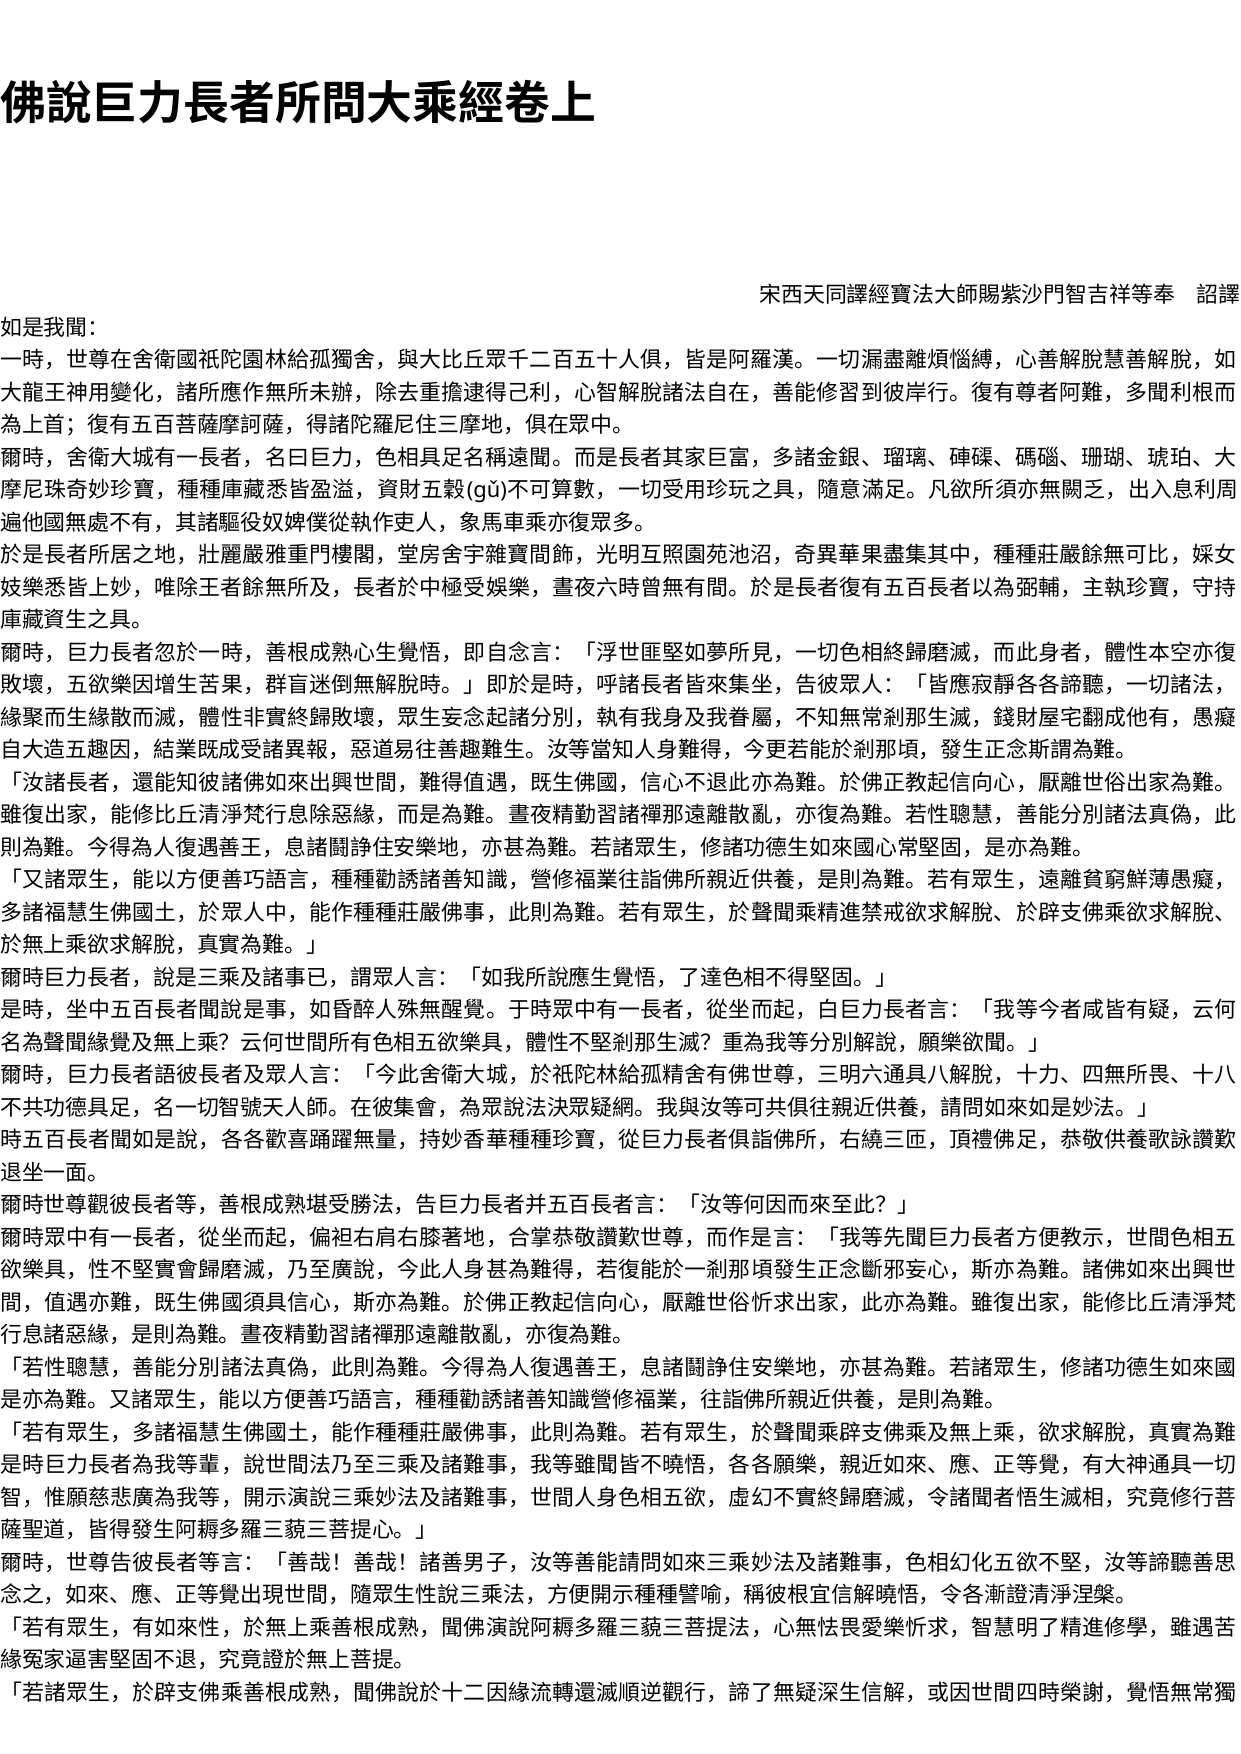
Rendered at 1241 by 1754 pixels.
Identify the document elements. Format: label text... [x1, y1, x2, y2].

text 爾時，舍衛大城有一長者，名曰巨力，色相具足名稱遠聞。而是長者其家巨富，多諸金銀、瑠璃、硨磲、碼碯、珊瑚、琥珀、大摩尼珠奇妙珍寶，種種庫藏悉皆盈溢，資財五穀(ɡǔ)不可算數，一切受用珍玩之具，隨意滿足。凡欲所須亦無闕乏，出入息利周遍他國無處不有，其諸驅役奴婢僕從執作吏人，象馬車乘亦復眾多。 [0, 439, 1240, 537]
text 「汝諸長者，還能知彼諸佛如來出興世間，難得值遇，既生佛國，信心不退此亦為難。於佛正教起信向心，厭離世俗出家為難。雖復出家，能修比丘清淨梵行息除惡緣，而是為難。晝夜精勤習諸禪那遠離散亂，亦復為難。若性聰慧，善能分別諸法真偽，此則為難。今得為人復遇善王，息諸鬪諍住安樂地，亦甚為難。若諸眾生，修諸功德生如來國心常堅固，是亦為難。 [0, 764, 1240, 862]
text 是時，坐中五百長者聞說是事，如昏醉人殊無醒覺。于時眾中有一長者，從坐而起，白巨力長者言：「我等今者咸皆有疑，云何名為聲聞緣覺及無上乘？云何世間所有色相五欲樂具，體性不堅剎那生滅？重為我等分別解說，願樂欲聞。」 [0, 992, 1240, 1057]
text 「若有眾生，有如來性，於無上乘善根成熟，聞佛演說阿耨多羅三藐三菩提法，心無怯畏愛樂忻求，智慧明了精進修學，雖遇苦緣冤家逼害堅固不退，究竟證於無上菩提。 [0, 1609, 1240, 1674]
text 一時，世尊在舍衛國祇陀園林給孤獨舍，與大比丘眾千二百五十人俱，皆是阿羅漢。一切漏盡離煩惱縛，心善解脫慧善解脫，如大龍王神用變化，諸所應作無所未辦，除去重擔逮得己利，心智解脫諸法自在，善能修習到彼岸行。復有尊者阿難，多聞利根而為上首；復有五百菩薩摩訶薩，得諸陀羅尼住三摩地，俱在眾中。 [0, 342, 1240, 439]
text 宋西天同譯經寶法大師賜紫沙門智吉祥等奉 詔譯 [0, 277, 1240, 309]
text 「若有眾生，多諸福慧生佛國土，能作種種莊嚴佛事，此則為難。若有眾生，於聲聞乘辟支佛乘及無上乘，欲求解脫，真實為難。是時巨力長者為我等輩，說世間法乃至三乘及諸難事，我等雖聞皆不曉悟，各各願樂，親近如來、應、正等覺，有大神通具一切智，惟願慈悲廣為我等，開示演說三乘妙法及諸難事，世間人身色相五欲，虛幻不實終歸磨滅，令諸聞者悟生滅相，究竟修行菩薩聖道，皆得發生阿耨多羅三藐三菩提心。」 [0, 1414, 1240, 1544]
text 爾時眾中有一長者，從坐而起，偏袒右肩右膝著地，合掌恭敬讚歎世尊，而作是言：「我等先聞巨力長者方便教示，世間色相五欲樂具，性不堅實會歸磨滅，乃至廣說，今此人身甚為難得，若復能於一剎那頃發生正念斷邪妄心，斯亦為難。諸佛如來出興世間，值遇亦難，既生佛國須具信心，斯亦為難。於佛正教起信向心，厭離世俗忻求出家，此亦為難。雖復出家，能修比丘清淨梵行息諸惡緣，是則為難。晝夜精勤習諸禪那遠離散亂，亦復為難。 [0, 1219, 1240, 1349]
text 時五百長者聞如是說，各各歡喜踊躍無量，持妙香華種種珍寶，從巨力長者俱詣佛所，右繞三匝，頂禮佛足，恭敬供養歌詠讚歎，退坐一面。 [0, 1122, 1240, 1187]
text 爾時，巨力長者忽於一時，善根成熟心生覺悟，即自念言：「浮世匪堅如夢所見，一切色相終歸磨滅，而此身者，體性本空亦復敗壞，五欲樂因增生苦果，群盲迷倒無解脫時。」即於是時，呼諸長者皆來集坐，告彼眾人：「皆應寂靜各各諦聽，一切諸法，緣聚而生緣散而滅，體性非實終歸敗壞，眾生妄念起諸分別，執有我身及我眷屬，不知無常剎那生滅，錢財屋宅翻成他有，愚癡自大造五趣因，結業既成受諸異報，惡道易往善趣難生。汝等當知人身難得，今更若能於剎那頃，發生正念斯謂為難。 [0, 634, 1240, 764]
text 爾時巨力長者，說是三乘及諸事已，謂眾人言：「如我所說應生覺悟，了達色相不得堅固。」 [0, 959, 1240, 992]
subtitle 佛說巨力長者所問大乘經卷上 [0, 51, 1240, 149]
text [0, 1674, 1240, 1707]
text 如是我聞： [0, 309, 1240, 342]
text 於是長者所居之地，壯麗嚴雅重門樓閣，堂房舍宇雜寶間飾，光明互照園苑池沼，奇異華果盡集其中，種種莊嚴餘無可比，婇女妓樂悉皆上妙，唯除王者餘無所及，長者於中極受娛樂，晝夜六時曾無有間。於是長者復有五百長者以為弼輔，主執珍寶，守持庫藏資生之具。 [0, 537, 1240, 634]
text 爾時，巨力長者語彼長者及眾人言：「今此舍衛大城，於祇陀林給孤精舍有佛世尊，三明六通具八解脫，十力、四無所畏、十八不共功德具足，名一切智號天人師。在彼集會，為眾說法決眾疑網。我與汝等可共俱往親近供養，請問如來如是妙法。」 [0, 1057, 1240, 1122]
text 「又諸眾生，能以方便善巧語言，種種勸誘諸善知識，營修福業往詣佛所親近供養，是則為難。若有眾生，遠離貧窮鮮薄愚癡，多諸福慧生佛國土，於眾人中，能作種種莊嚴佛事，此則為難。若有眾生，於聲聞乘精進禁戒欲求解脫、於辟支佛乘欲求解脫、於無上乘欲求解脫，真實為難。」 [0, 862, 1240, 959]
text 「若性聰慧，善能分別諸法真偽，此則為難。今得為人復遇善王，息諸鬪諍住安樂地，亦甚為難。若諸眾生，修諸功德生如來國，是亦為難。又諸眾生，能以方便善巧語言，種種勸誘諸善知識營修福業，往詣佛所親近供養，是則為難。 [0, 1349, 1240, 1414]
text 爾時世尊觀彼長者等，善根成熟堪受勝法，告巨力長者并五百長者言：「汝等何因而來至此？」 [0, 1187, 1240, 1219]
text 爾時，世尊告彼長者等言：「善哉！善哉！諸善男子，汝等善能請問如來三乘妙法及諸難事，色相幻化五欲不堅，汝等諦聽善思念之，如來、應、正等覺出現世間，隨眾生性說三乘法，方便開示種種譬喻，稱彼根宜信解曉悟，令各漸證清淨涅槃。 [0, 1544, 1240, 1609]
